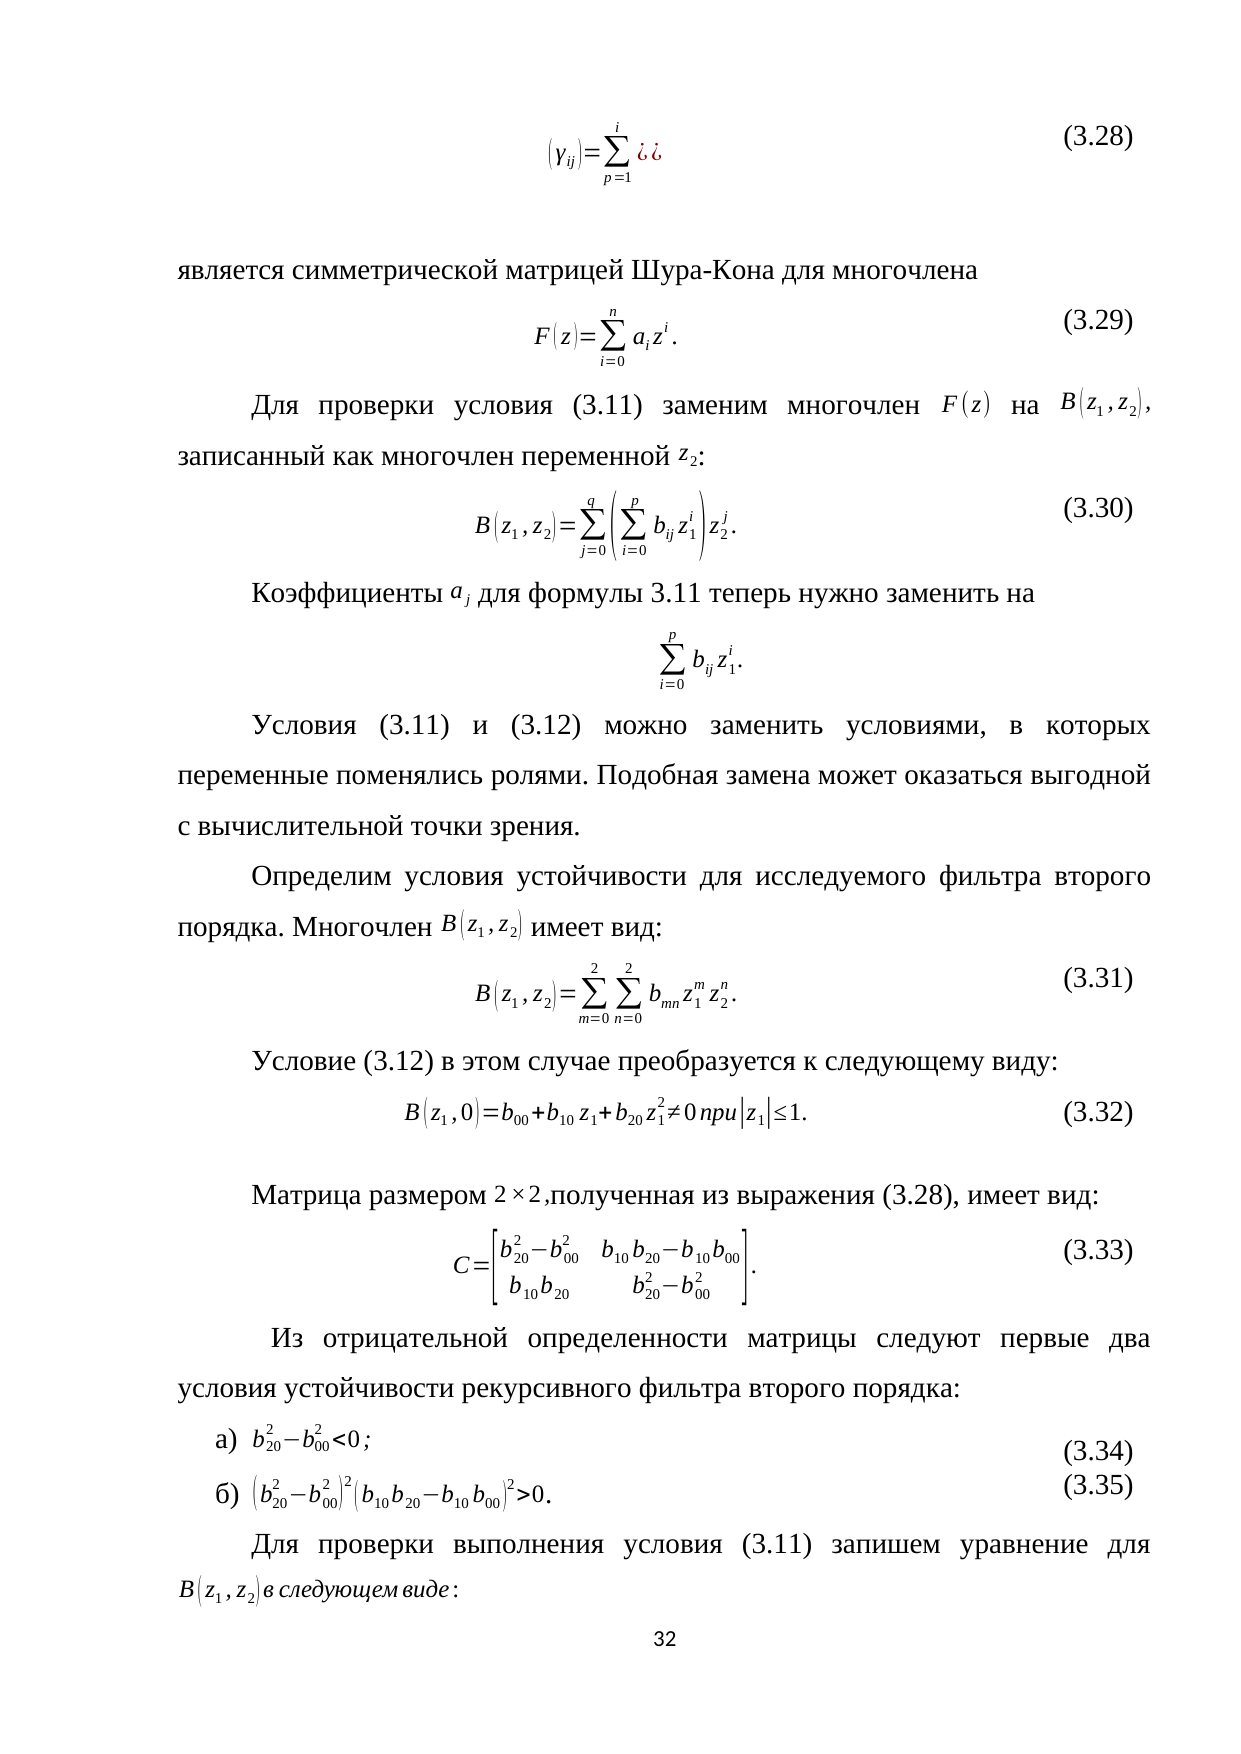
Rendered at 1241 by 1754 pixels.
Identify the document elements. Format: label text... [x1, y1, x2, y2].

text Для проверки выполнения условия (3.11) запишем уравнение для [177, 1526, 1152, 1608]
table_header (3.34) (3.35) [1034, 1421, 1163, 1526]
text Условия (3.11) и (3.12) можно заменить условиями, в которых переменные поменялись ролями. Подобная замена может оказаться выгодной с вычислительной точки зрения. [177, 707, 1152, 841]
text является симметрической матрицей Шура-Кона для многочлена [177, 202, 1152, 286]
table_header (3.32) [1034, 1094, 1163, 1177]
table_header (3.33) [1034, 1228, 1163, 1320]
table_header [166, 303, 1033, 386]
text Матрица размером полученная из выражения (3.28), имеет вид: [177, 1177, 1152, 1211]
table_header [166, 1094, 1033, 1177]
table_header (3.29) [1034, 303, 1163, 386]
text Из отрицательной определенности матрицы следуют первые два условия устойчивости рекурсивного фильтра второго порядка: [177, 1320, 1152, 1404]
table_header (3.31) [1034, 960, 1163, 1043]
text Коэффициенты для формулы 3.11 теперь нужно заменить на [177, 575, 1152, 609]
table_header [166, 1228, 1033, 1320]
table_header [166, 960, 1033, 1043]
table_header [166, 118, 1033, 202]
table_header [166, 488, 1033, 575]
text Определим условия устойчивости для исследуемого фильтра второго порядка. Многочлен имеет вид: [177, 858, 1152, 943]
table_header . [166, 1421, 1033, 1526]
text Условие (3.12) в этом случае преобразуется к следующему виду: [177, 1043, 1152, 1077]
table_header (3.28) [1034, 118, 1163, 202]
table_header (3.30) [1034, 488, 1163, 575]
text Для проверки условия (3.11) заменим многочлен на записанный как многочлен переменной : [177, 386, 1152, 471]
